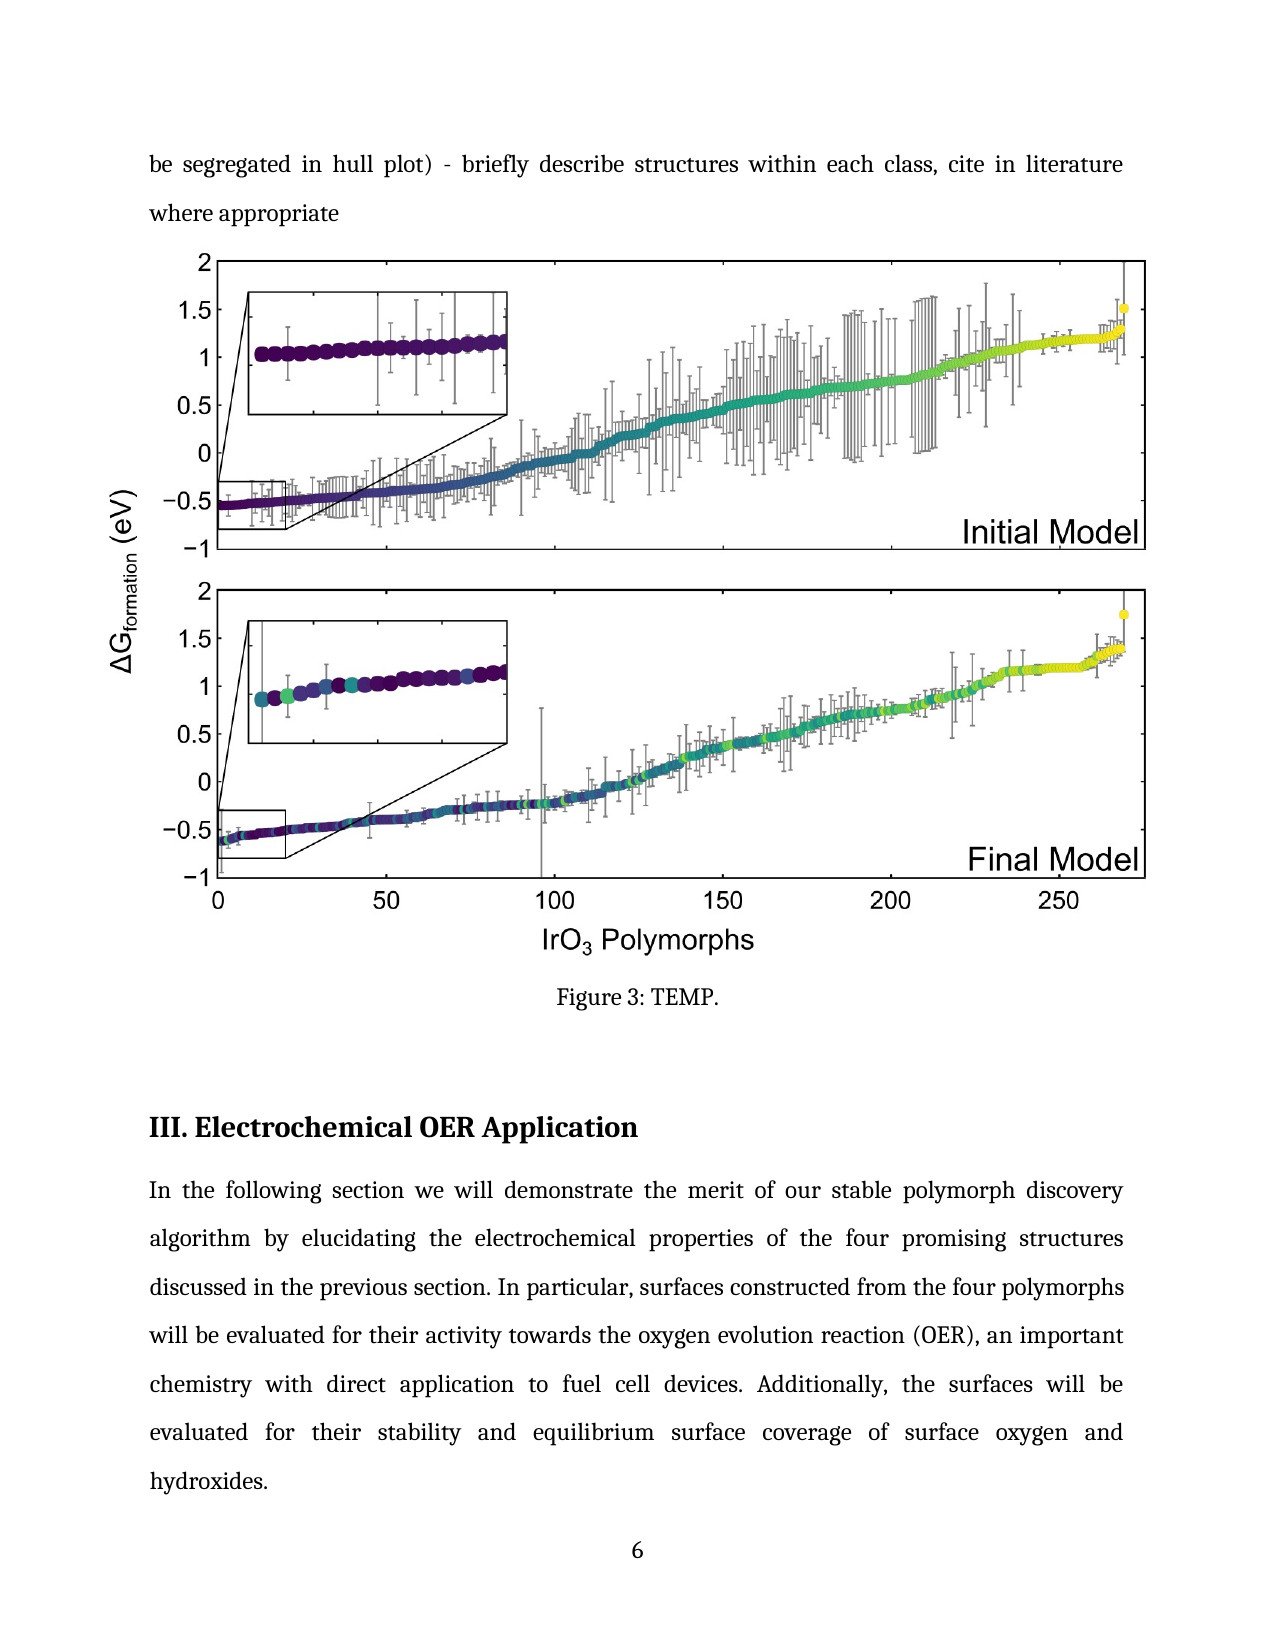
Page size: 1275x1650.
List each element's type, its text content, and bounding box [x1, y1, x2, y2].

subtitle III. Electrochemical OER Application [148, 1110, 1125, 1145]
text Figure 3: TEMP. [150, 983, 1125, 1012]
picture [102, 247, 1165, 957]
text In the following section we will demonstrate the merit of our stable polymorph discovery algorithm by elucidating the electrochemical properties of the four promising structures discussed in the previous section. In particular, surfaces constructed from the four polymorphs will be evaluated for their activity towards the oxygen evolution reaction (OER), an important chemistry with direct application to fuel cell devices. Additionally, the surfaces will be evaluated for their stability and equilibrium surface coverage of surface oxygen and hydroxides. [148, 1176, 1125, 1496]
text be segregated in hull plot) - briefly describe structures within each class, cite in literature where appropriate [148, 150, 1125, 227]
